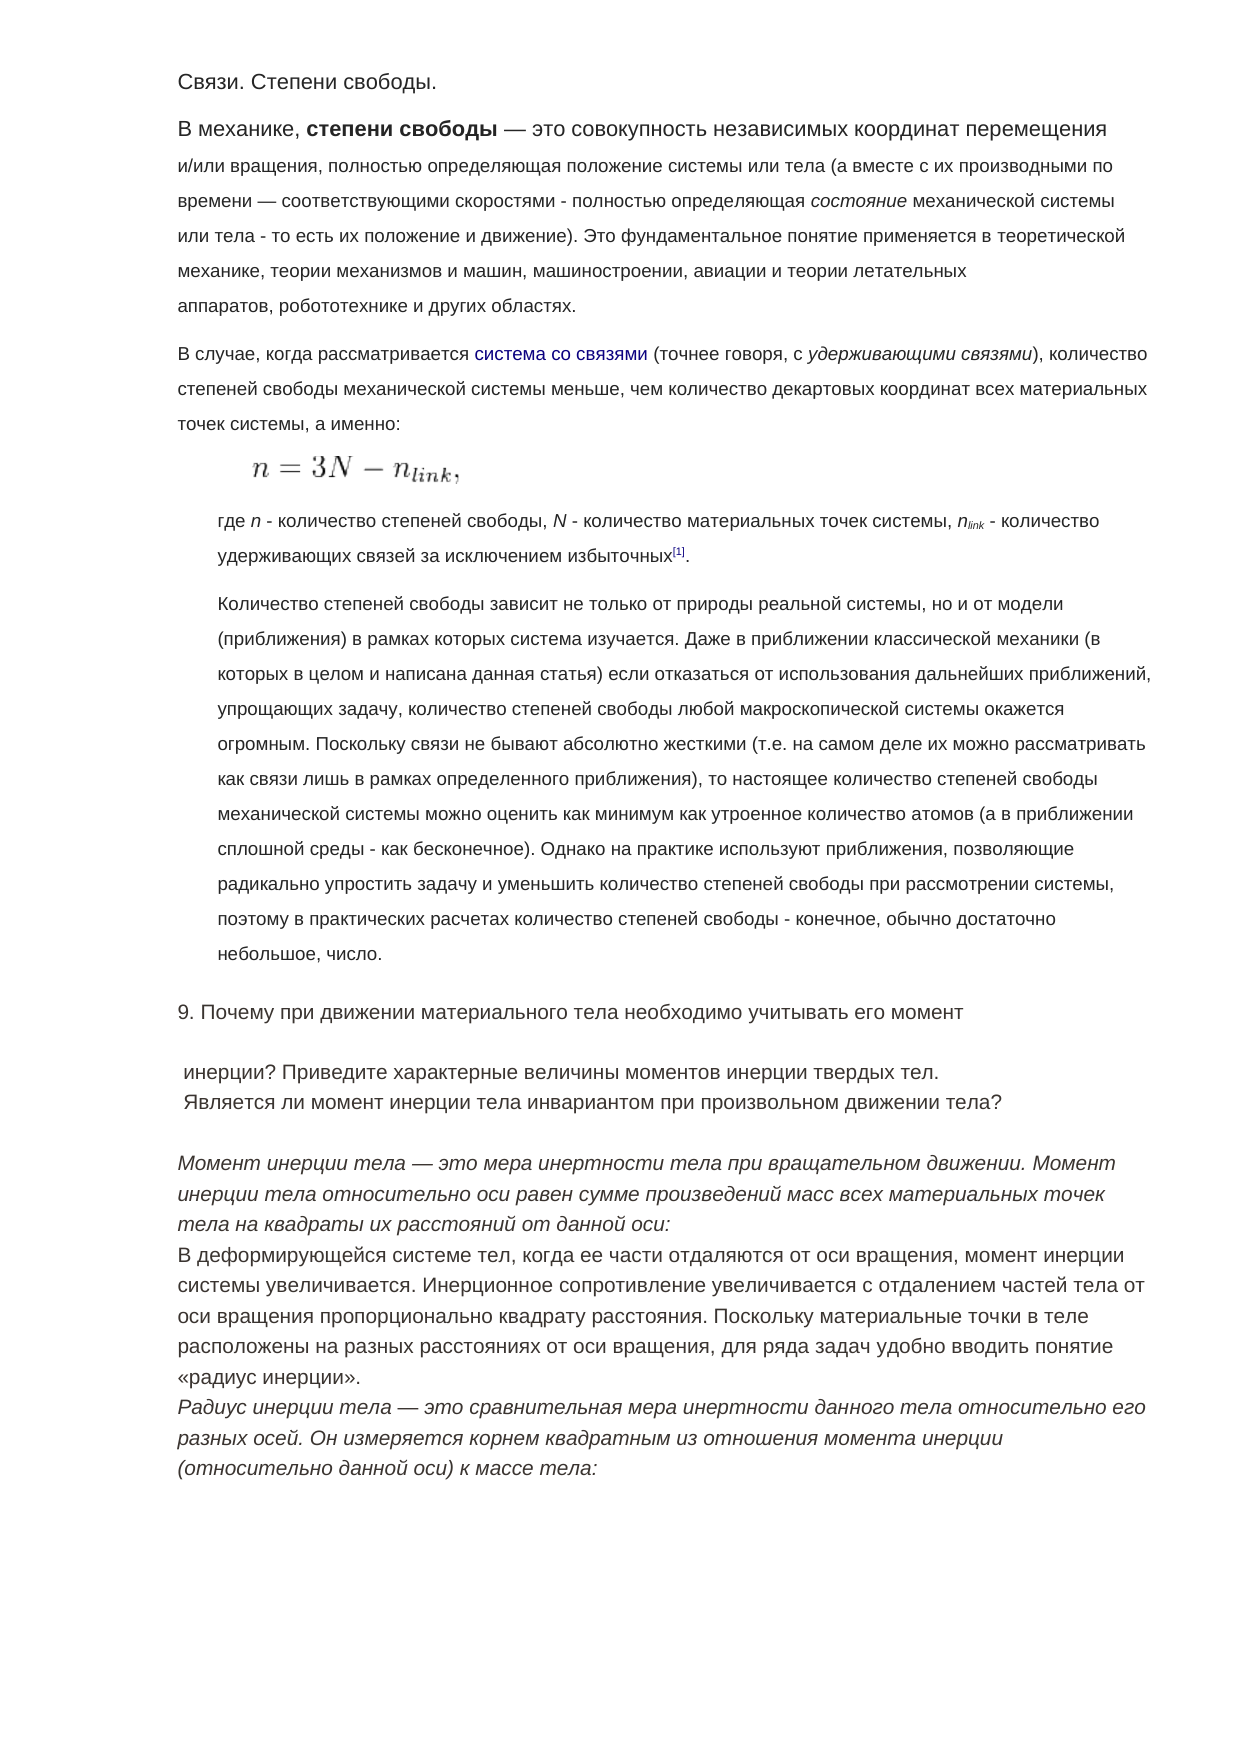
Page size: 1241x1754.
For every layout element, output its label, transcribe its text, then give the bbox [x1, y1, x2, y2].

text Является ли момент инерции тела инвариантом при произвольном движении тела? [177, 1083, 1152, 1114]
text Связи. Степени свободы. [177, 59, 1152, 94]
text В механике, степени свободы — это совокупность независимых координат перемещения и/или вращения, полностью определяющая положение системы или тела (а вместе с их производными по времени — соответствующими скоростями - полностью определяющая состояние механической системы или тела - то есть их положение и движение). Это фундаментальное понятие применяется в теоретической механике, теории механизмов и машин, машиностроении, авиации и теории летательных аппаратов, робототехнике и других областях. [177, 107, 1152, 317]
text 9. Почему при движении материального тела необходимо учитывать его момент [177, 993, 1152, 1024]
text В случае, когда рассматривается система со связями (точнее говоря, с удерживающими связями), количество степеней свободы механической системы меньше, чем количество декартовых координат всех материальных точек системы, а именно: [177, 329, 1152, 434]
text где n - количество степеней свободы, N - количество материальных точек системы, nlink - количество удерживающих связей за исключением избыточных[1]. [217, 497, 1152, 567]
text Количество степеней свободы зависит не только от природы реальной системы, но и от модели (приближения) в рамках которых система изучается. Даже в приближении классической механики (в которых в целом и написана данная статья) если отказаться от использования дальнейших приближений, упрощающих задачу, количество степеней свободы любой макроскопической системы окажется огромным. Поскольку связи не бывают абсолютно жесткими (т.е. на самом деле их можно рассматривать как связи лишь в рамках определенного приближения), то настоящее количество степеней свободы механической системы можно оценить как минимум как утроенное количество атомов (а в приближении сплошной среды - как бесконечное). Однако на практике используют приближения, позволяющие радикально упростить задачу и уменьшить количество степеней свободы при рассмотрении системы, поэтому в практических расчетах количество степеней свободы - конечное, обычно достаточно небольшое, число. [217, 579, 1152, 964]
text В деформирующейся системе тел, когда ее части отдаляются от оси вращения, момент инерции системы увеличивается. Инерционное сопротивление увеличивается с отдалением частей тела от оси вращения пропорционально квадрату расстояния. Поскольку материальные точки в теле расположены на разных расстояниях от оси вращения, для ряда задач удобно вводить понятие «радиус инерции». [177, 1236, 1152, 1389]
text инерции? Приведите характерные величины моментов инерции твердых тел. [177, 1053, 1152, 1083]
text Момент инерции тела — это мера инертности тела при вращательном движении. Момент инерции тела относительно оси равен сумме произведений масс всех материальных точек тела на квадраты их расстояний от данной оси: [177, 1144, 1152, 1236]
picture [252, 456, 459, 484]
text Радиус инерции тела — это сравнительная мера инертности данного тела относительно его разных осей. Он измеряется корнем квадратным из отношения момента инерции (относительно данной оси) к массе тела: [177, 1389, 1152, 1480]
